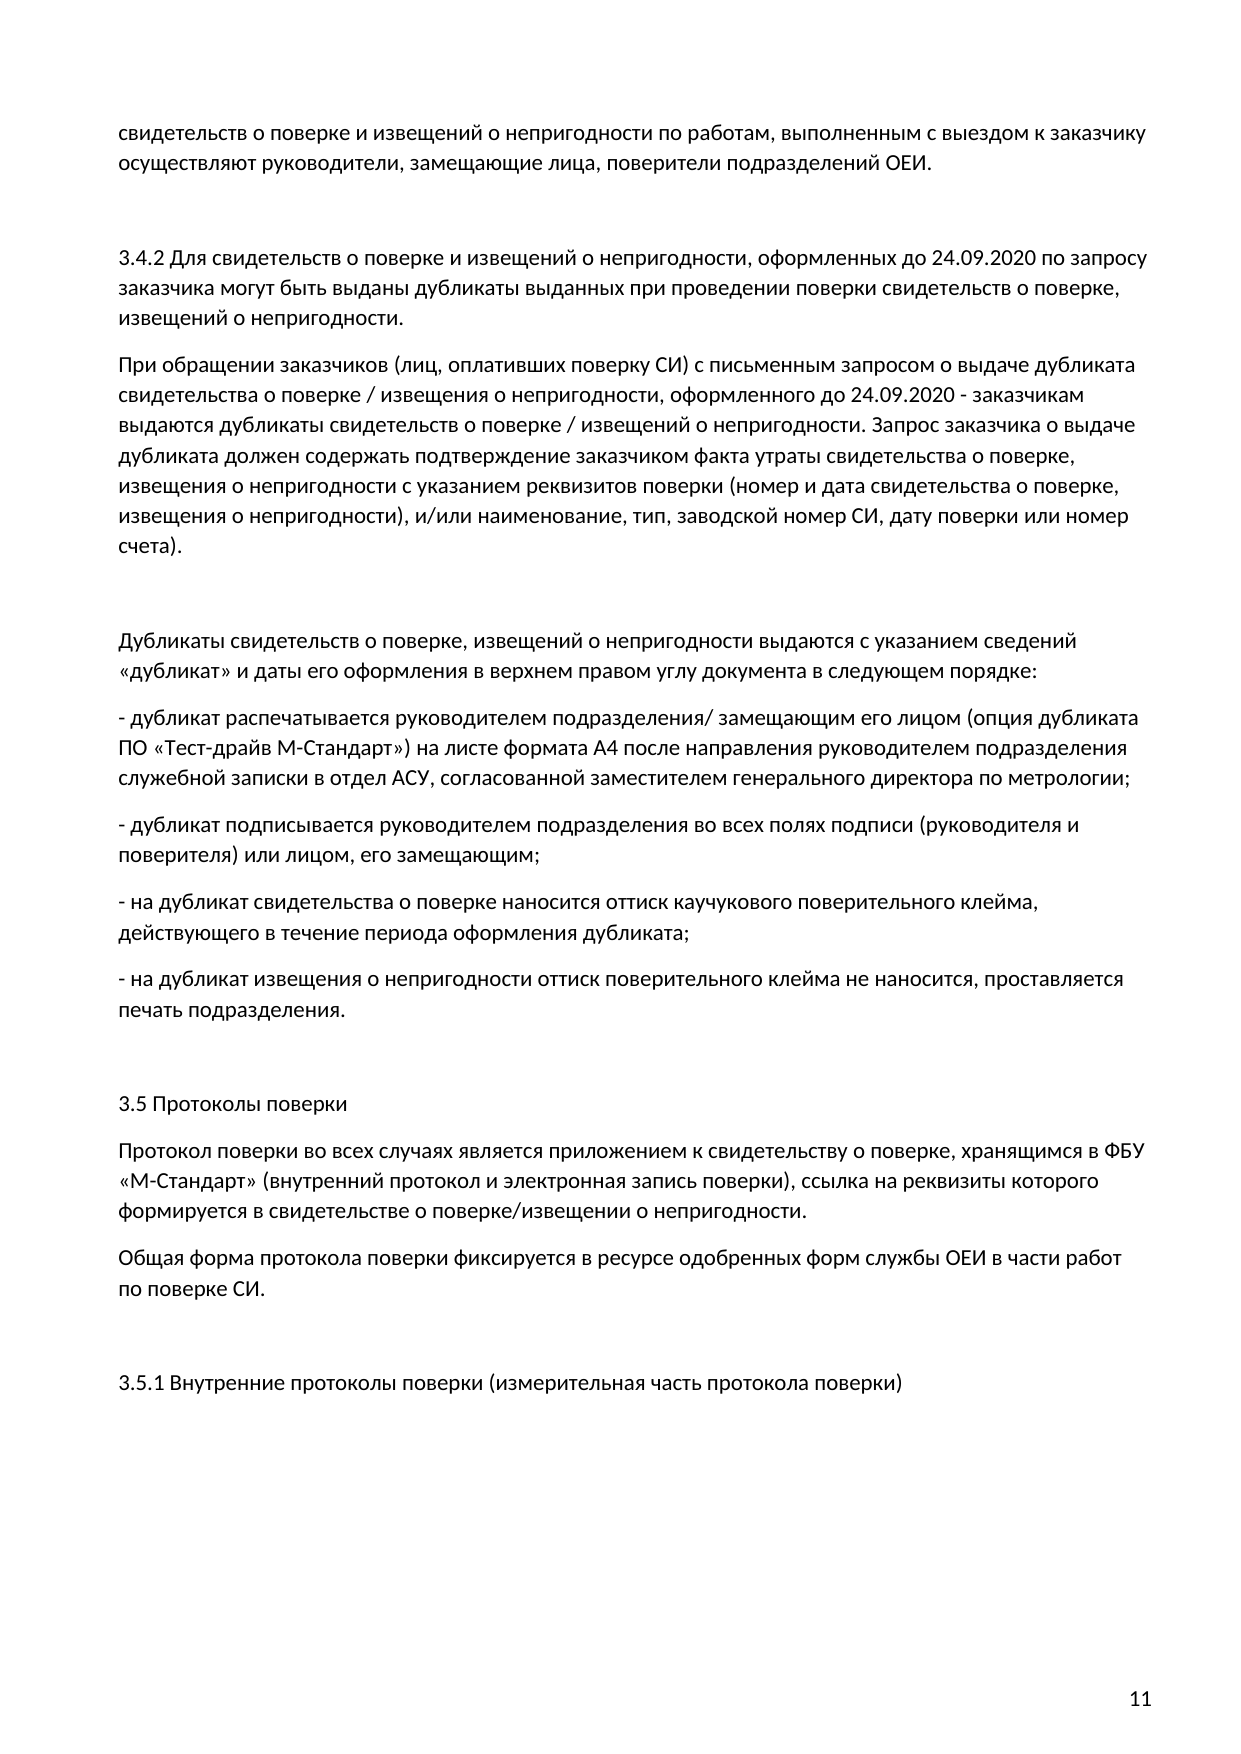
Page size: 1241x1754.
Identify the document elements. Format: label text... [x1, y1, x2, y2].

text - дубликат подписывается руководителем подразделения во всех полях подписи (руководителя и поверителя) или лицом, его замещающим; [118, 810, 1152, 869]
text - дубликат распечатывается руководителем подразделения/ замещающим его лицом (опция дубликата ПО «Тест-драйв М-Стандарт») на листе формата А4 после направления руководителем подразделения служебной записки в отдел АСУ, согласованной заместителем генерального директора по метрологии; [118, 703, 1152, 792]
text Протокол поверки во всех случаях является приложением к свидетельству о поверке, хранящимся в ФБУ «М-Стандарт» (внутренний протокол и электронная запись поверки), ссылка на реквизиты которого формируется в свидетельстве о поверке/извещении о непригодности. [118, 1136, 1152, 1225]
text 3.5 Протоколы поверки [118, 1089, 1152, 1117]
text - на дубликат извещения о непригодности оттиск поверительного клейма не наносится, проставляется печать подразделения. [118, 964, 1152, 1023]
text - на дубликат свидетельства о поверке наносится оттиск каучукового поверительного клейма, действующего в течение периода оформления дубликата; [118, 887, 1152, 946]
text Дубликаты свидетельств о поверке, извещений о непригодности выдаются с указанием сведений «дубликат» и даты его оформления в верхнем правом углу документа в следующем порядке: [118, 626, 1152, 684]
text 3.4.2 Для свидетельств о поверке и извещений о непригодности, оформленных до 24.09.2020 по запросу заказчика могут быть выданы дубликаты выданных при проведении поверки свидетельств о поверке, извещений о непригодности. [118, 243, 1152, 331]
text При обращении заказчиков (лиц, оплативших поверку СИ) с письменным запросом о выдаче дубликата свидетельства о поверке / извещения о непригодности, оформленного до 24.09.2020 - заказчикам выдаются дубликаты свидетельств о поверке / извещений о непригодности. Запрос заказчика о выдаче дубликата должен содержать подтверждение заказчиком факта утраты свидетельства о поверке, извещения о непригодности с указанием реквизитов поверки (номер и дата свидетельства о поверке, извещения о непригодности), и/или наименование, тип, заводской номер СИ, дату поверки или номер счета). [118, 350, 1152, 559]
text 3.5.1 Внутренние протоколы поверки (измерительная часть протокола поверки) [118, 1368, 1152, 1396]
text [118, 118, 1152, 176]
text Общая форма протокола поверки фиксируется в ресурсе одобренных форм службы ОЕИ в части работ по поверке СИ. [118, 1243, 1152, 1302]
